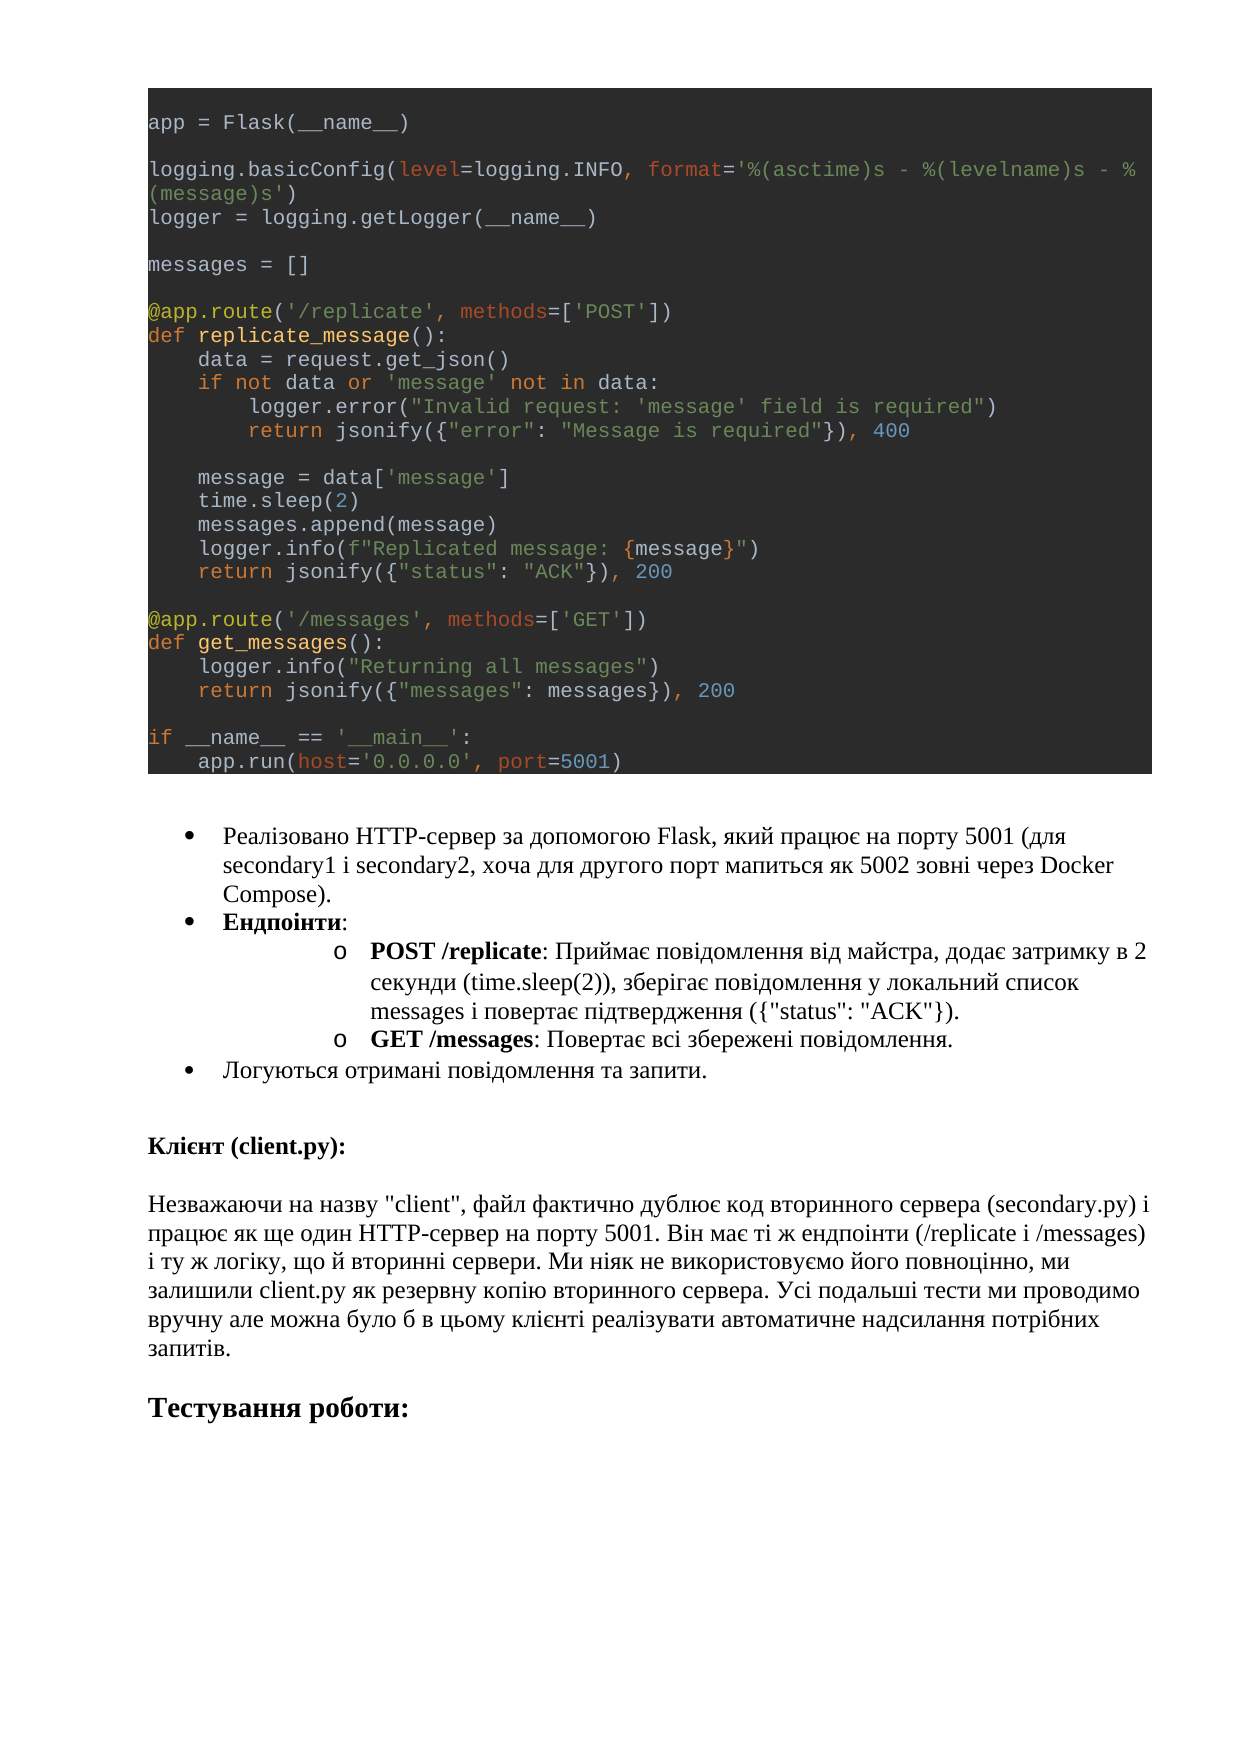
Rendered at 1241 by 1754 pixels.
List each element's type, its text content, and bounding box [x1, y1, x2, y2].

list Реалізовано HTTP-сервер за допомогою Flask, який працює на порту 5001 (для secondary1 і secondary2, хоча для другого порт мапиться як 5002 зовні через Docker Compose). [185, 821, 1152, 907]
list GET /messages: Повертає всі збережені повідомлення. [333, 1024, 1152, 1055]
text Клієнт (client.py): [148, 1131, 1152, 1160]
text Незважаючи на назву "client", файл фактично дублює код вторинного сервера (secondary.py) і працює як ще один HTTP-сервер на порту 5001. Він має ті ж ендпоінти (/replicate і /messages) і ту ж логіку, що й вторинні сервери. Ми ніяк не використовуємо його повноцінно, ми залишили client.py як резервну копію вторинного сервера. Усі подальші тести ми проводимо вручну але можна було б в цьому клієнті реалізувати автоматичне надсилання потрібних запитів. [148, 1189, 1152, 1361]
list POST /replicate: Приймає повідомлення від майстра, додає затримку в 2 секунди (time.sleep(2)), зберігає повідомлення у локальний список messages і повертає підтвердження ({"status": "ACK"}). [333, 936, 1152, 1024]
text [148, 88, 1152, 774]
text Тестування роботи: [148, 1391, 1152, 1424]
list Логуються отримані повідомлення та запити. [185, 1055, 1152, 1084]
list Ендпоінти: [185, 907, 1152, 936]
